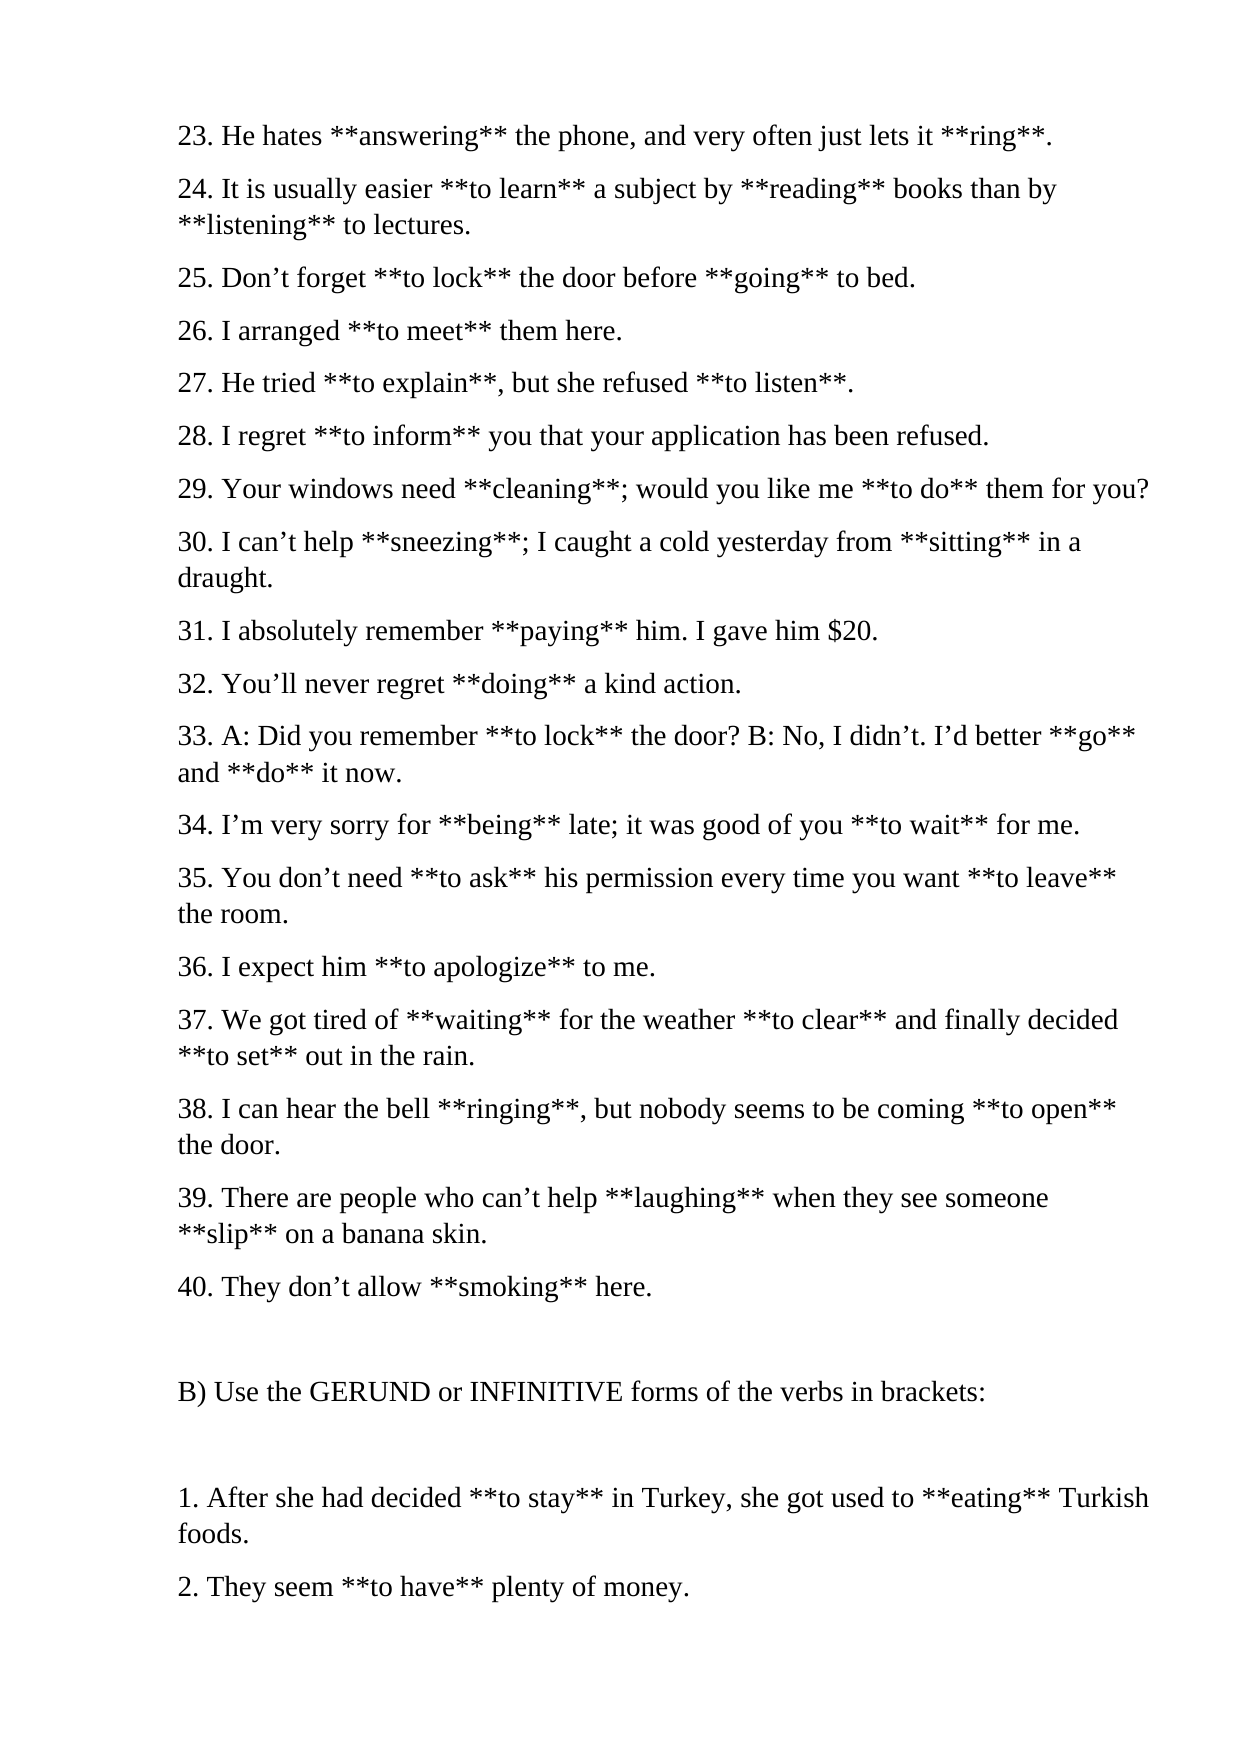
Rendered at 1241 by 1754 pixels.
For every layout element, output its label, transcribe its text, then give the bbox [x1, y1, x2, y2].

text 1. After she had decided **to stay** in Turkey, she got used to **eating** Turkish foods. [177, 1480, 1152, 1550]
text 26. I arranged **to meet** them here. [177, 313, 1152, 346]
text 33. A: Did you remember **to lock** the door? B: No, I didn’t. I’d better **go** and **do** it now. [177, 718, 1152, 788]
text 34. I’m very sorry for **being** late; it was good of you **to wait** for me. [177, 807, 1152, 841]
text 32. You’ll never regret **doing** a kind action. [177, 666, 1152, 699]
text 29. Your windows need **cleaning**; would you like me **to do** them for you? [177, 471, 1152, 505]
text 28. I regret **to inform** you that your application has been refused. [177, 418, 1152, 452]
text 38. I can hear the bell **ringing**, but nobody seems to be coming **to open** the door. [177, 1091, 1152, 1161]
text 35. You don’t need **to ask** his permission every time you want **to leave** the room. [177, 860, 1152, 930]
text B) Use the GERUND or INFINITIVE forms of the verbs in brackets: [177, 1374, 1152, 1408]
text 40. They don’t allow **smoking** here. [177, 1269, 1152, 1302]
text 2. They seem **to have** plenty of money. [177, 1569, 1152, 1603]
text 24. It is usually easier **to learn** a subject by **reading** books than by **listening** to lectures. [177, 171, 1152, 241]
text 39. There are people who can’t help **laughing** when they see someone **slip** on a banana skin. [177, 1180, 1152, 1250]
text 30. I can’t help **sneezing**; I caught a cold yesterday from **sitting** in a draught. [177, 524, 1152, 594]
text 23. He hates **answering** the phone, and very often just lets it **ring**. [177, 118, 1152, 152]
text 37. We got tired of **waiting** for the weather **to clear** and finally decided **to set** out in the rain. [177, 1002, 1152, 1072]
text 27. He tried **to explain**, but she refused **to listen**. [177, 366, 1152, 399]
text 31. I absolutely remember **paying** him. I gave him $20. [177, 613, 1152, 646]
text 36. I expect him **to apologize** to me. [177, 949, 1152, 983]
text 25. Don’t forget **to lock** the door before **going** to bed. [177, 260, 1152, 293]
